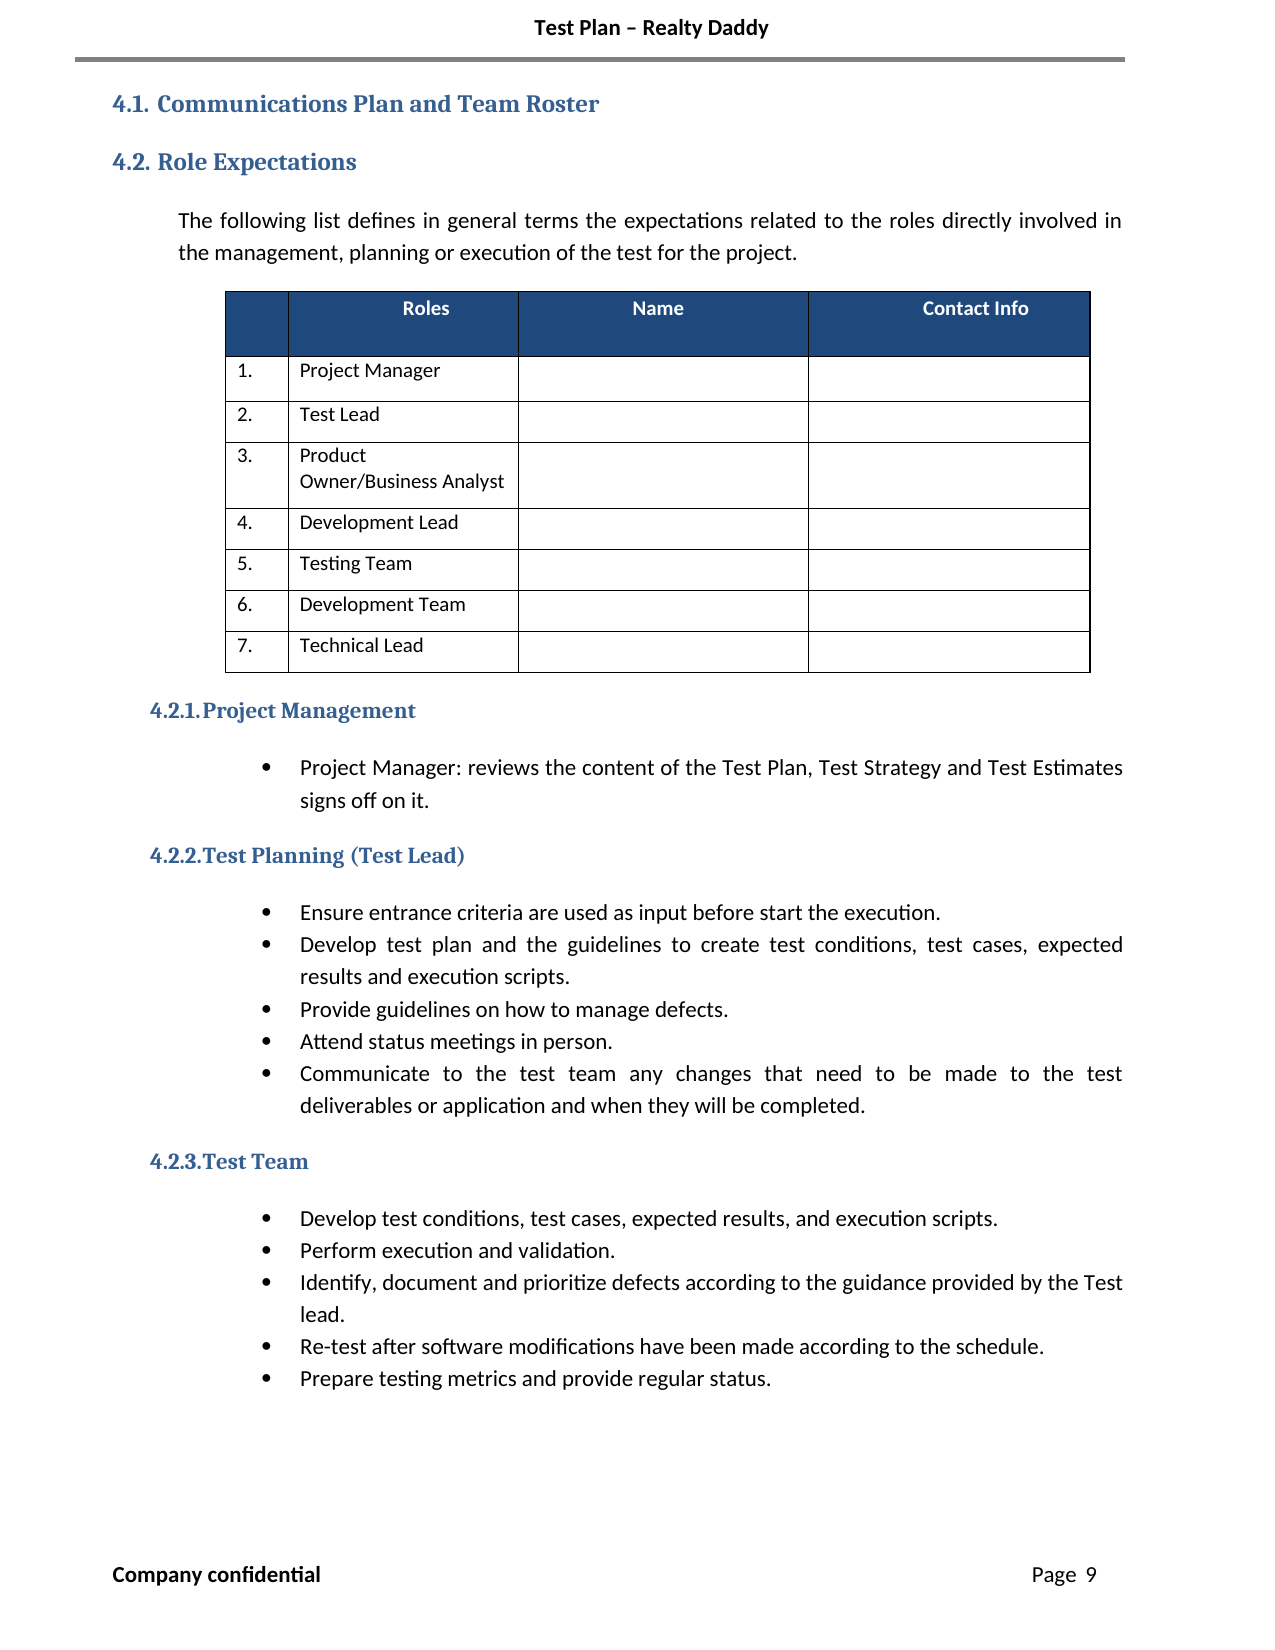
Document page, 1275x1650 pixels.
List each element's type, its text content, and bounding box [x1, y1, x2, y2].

table_cell 5. [226, 550, 288, 590]
table_cell Development Lead [289, 509, 518, 549]
list Perform execution and validation. [262, 1236, 1125, 1264]
table_cell [809, 509, 1089, 549]
table_header Name [519, 292, 808, 356]
list Re-test after software modifications have been made according to the schedule. [262, 1332, 1125, 1360]
subtitle Test Team [150, 1148, 1125, 1175]
table_cell [519, 443, 808, 508]
list Attend status meetings in person. [262, 1027, 1125, 1055]
table_cell Product Owner/Business Analyst [289, 443, 518, 508]
list Develop test plan and the guidelines to create test conditions, test cases, expected results and execution scripts. [262, 930, 1125, 991]
subtitle Role Expectations [112, 148, 1125, 177]
list Identify, document and prioritize defects according to the guidance provided by the Test lead. [262, 1268, 1125, 1328]
table_cell [519, 402, 808, 442]
text The following list defines in general terms the expectations related to the roles directly involved in the management, planning or execution of the test for the project. [178, 206, 1125, 266]
subtitle Project Management [150, 698, 1125, 725]
table_cell [519, 550, 808, 590]
table_header Contact Info [809, 292, 1089, 356]
table_cell [519, 357, 808, 401]
list Project Manager: reviews the content of the Test Plan, Test Strategy and Test Estimates signs off on it. [262, 753, 1125, 814]
list Prepare testing metrics and provide regular status. [262, 1364, 1125, 1393]
table_header Roles [289, 292, 518, 356]
table_cell Technical Lead [289, 632, 518, 672]
table_cell 1. [226, 357, 288, 401]
table_cell [809, 402, 1089, 442]
table_cell 3. [226, 443, 288, 508]
table_cell [519, 591, 808, 631]
subtitle Test Planning (Test Lead) [150, 843, 1125, 869]
table_cell [809, 357, 1089, 401]
table_cell [519, 632, 808, 672]
table_cell Testing Team [289, 550, 518, 590]
table_cell 2. [226, 402, 288, 442]
table_cell Development Team [289, 591, 518, 631]
table_cell [809, 443, 1089, 508]
table_cell [809, 591, 1089, 631]
table_cell [809, 550, 1089, 590]
table_cell 7. [226, 632, 288, 672]
table_cell [519, 509, 808, 549]
table_cell 4. [226, 509, 288, 549]
list Ensure entrance criteria are used as input before start the execution. [262, 898, 1125, 926]
table_cell Project Manager [289, 357, 518, 401]
list Provide guidelines on how to manage defects. [262, 995, 1125, 1023]
list Develop test conditions, test cases, expected results, and execution scripts. [262, 1204, 1125, 1232]
table_cell 6. [226, 591, 288, 631]
table_header SN0. [226, 292, 288, 356]
table_cell [809, 632, 1089, 672]
table_cell Test Lead [289, 402, 518, 442]
subtitle Communications Plan and Team Roster [112, 90, 1125, 119]
list Communicate to the test team any changes that need to be made to the test deliverables or application and when they will be completed. [262, 1059, 1125, 1119]
